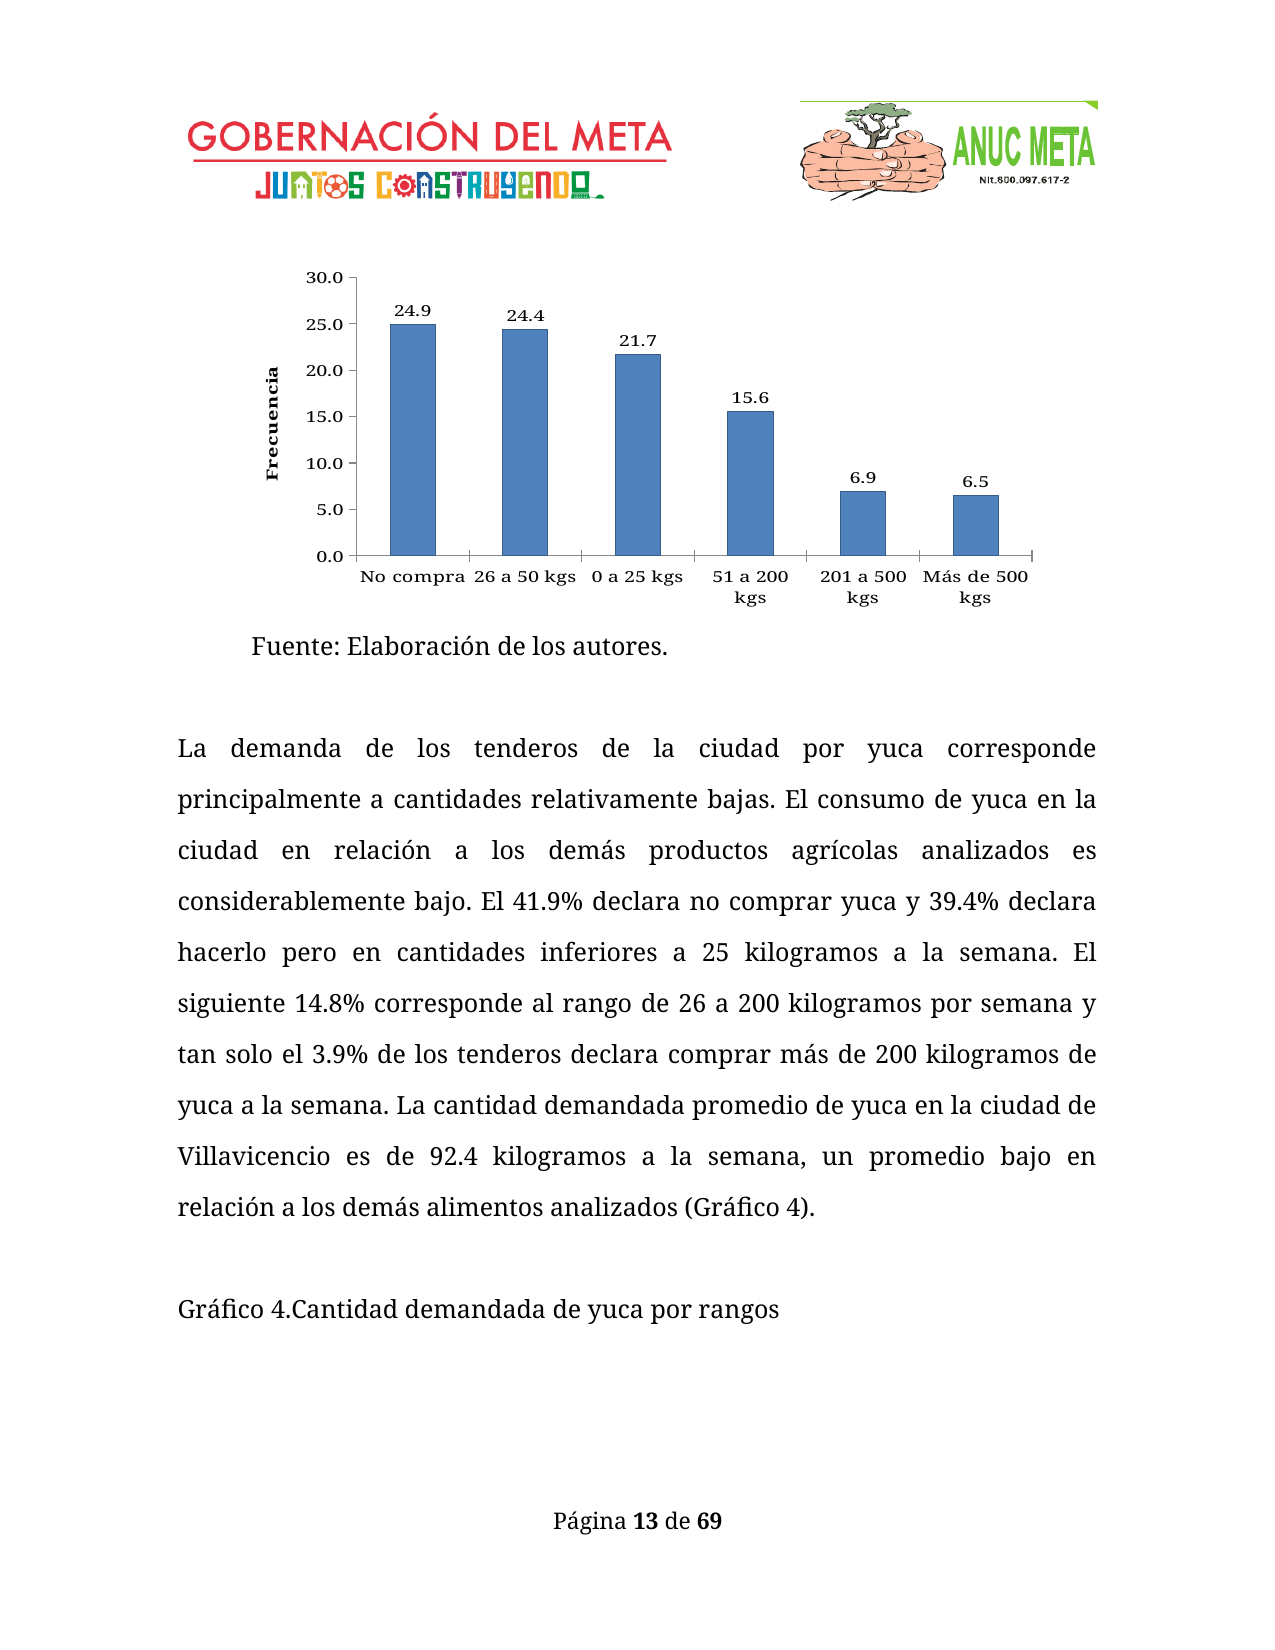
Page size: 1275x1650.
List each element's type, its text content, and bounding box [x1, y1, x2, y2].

text La demanda de los tenderos de la ciudad por yuca corresponde principalmente a cantidades relativamente bajas. El consumo de yuca en la ciudad en relación a los demás productos agrícolas analizados es considerablemente bajo. El 41.9% declara no comprar yuca y 39.4% declara hacerlo pero en cantidades inferiores a 25 kilogramos a la semana. El siguiente 14.8% corresponde al rango de 26 a 200 kilogramos por semana y tan solo el 3.9% de los tenderos declara comprar más de 200 kilogramos de yuca a la semana. La cantidad demandada promedio de yuca en la ciudad de Villavicencio es de 92.4 kilogramos a la semana, un promedio bajo en relación a los demás alimentos analizados (Gráfico 4). [177, 730, 1098, 1224]
text Fuente: Elaboración de los autores. [251, 628, 1098, 662]
picture [177, 99, 687, 212]
text Gráfico 4.Cantidad demandada de yuca por rangos [177, 1292, 1098, 1326]
